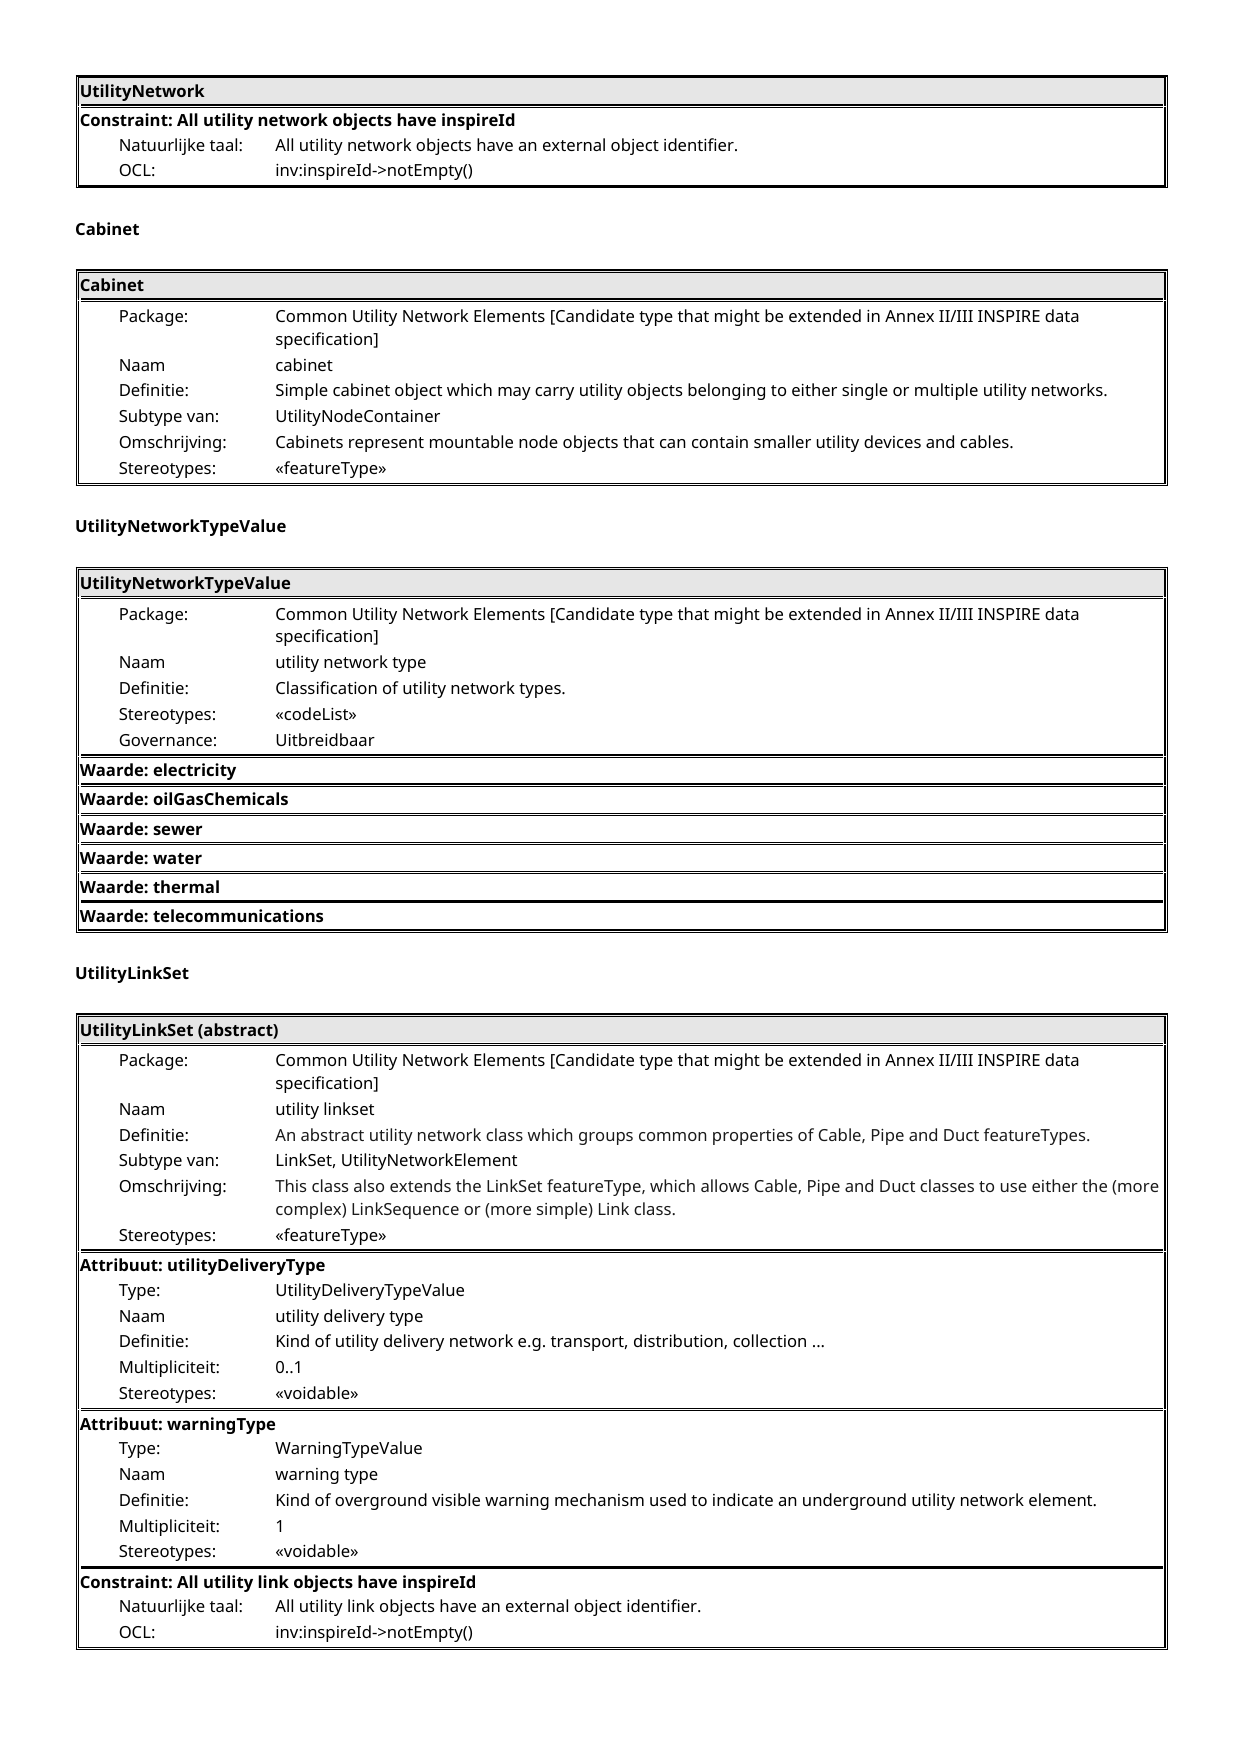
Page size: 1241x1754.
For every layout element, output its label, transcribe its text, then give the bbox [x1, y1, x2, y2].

table_cell [77, 596, 1166, 754]
table_cell Constraint: All utility network objects have inspireId [79, 104, 1165, 185]
subtitle Cabinet [75, 217, 1165, 240]
table_cell Constraint: All utility link objects have inspireId [79, 1566, 1164, 1647]
table_cell Waarde: water [77, 842, 1166, 871]
table_cell [79, 298, 1165, 482]
table_cell Waarde: electricity [79, 754, 1165, 783]
table_cell Waarde: thermal [77, 871, 1166, 900]
subtitle UtilityNetworkTypeValue [75, 515, 1165, 537]
table_header Cabinet [79, 273, 1164, 298]
table_header UtilityNetworkTypeValue [79, 570, 1164, 596]
table_cell Waarde: oilGasChemicals [79, 783, 1165, 812]
table_header UtilityNetwork [79, 78, 1164, 104]
subtitle UtilityLinkSet [75, 961, 1165, 984]
table_header UtilityLinkSet (abstract) [79, 1017, 1164, 1042]
table_cell Attribuut: utilityDeliveryType [79, 1249, 1165, 1408]
table_cell [79, 1043, 1165, 1249]
table_cell Attribuut: warningType [77, 1408, 1166, 1566]
table_cell Waarde: sewer [79, 813, 1165, 842]
table_cell Waarde: telecommunications [79, 900, 1164, 929]
